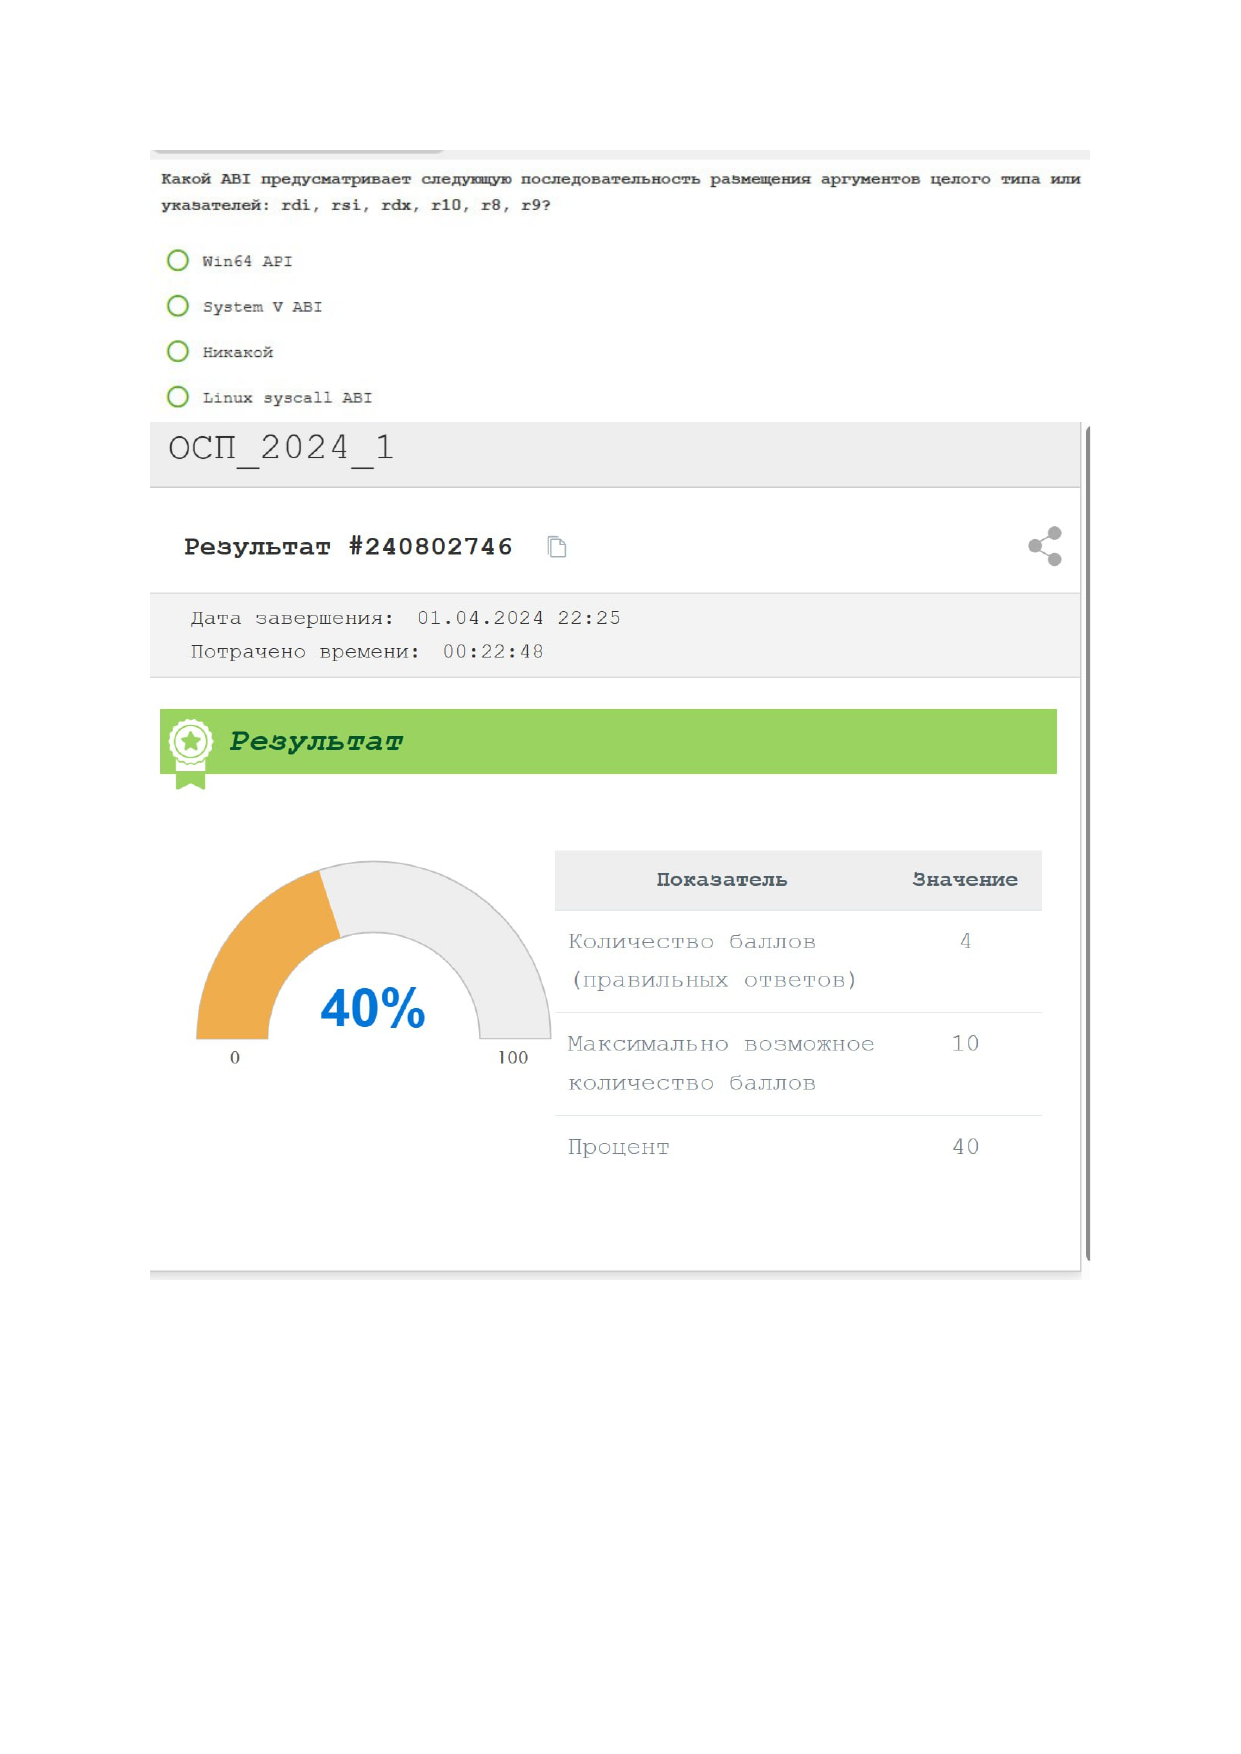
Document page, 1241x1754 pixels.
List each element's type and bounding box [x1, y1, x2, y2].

picture [150, 150, 1091, 1280]
